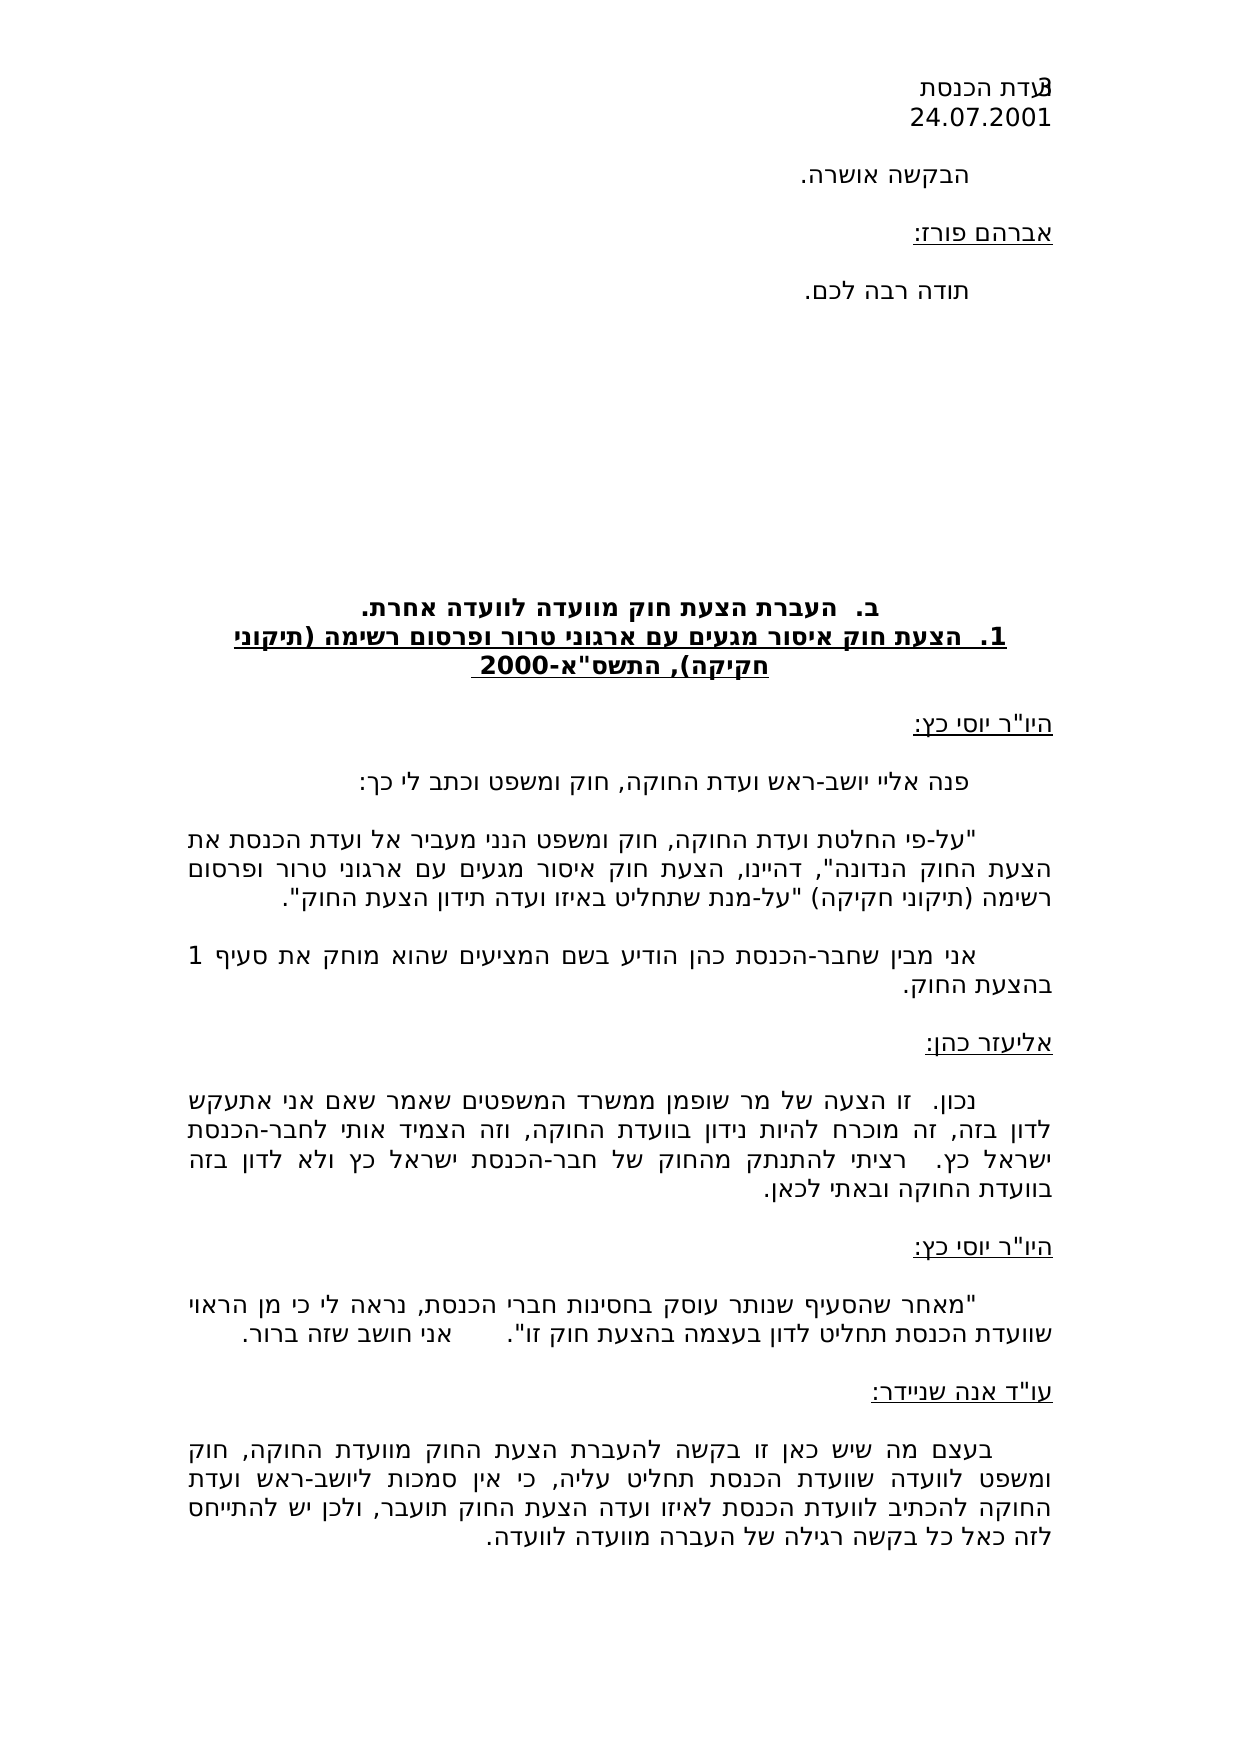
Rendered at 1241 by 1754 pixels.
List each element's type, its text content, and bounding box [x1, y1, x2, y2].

text "על-פי החלטת ועדת החוקה, חוק ומשפט הנני מעביר אל ועדת הכנסת את הצעת החוק הנדונה", דהיינו, הצעת חוק איסור מגעים עם ארגוני טרור ופרסום רשימה (תיקוני חקיקה) "על-מנת שתחליט באיזו ועדה תידון הצעת החוק". [187, 825, 1053, 913]
text הבקשה אושרה. [187, 161, 1053, 190]
text פנה אליי יושב-ראש ועדת החוקה, חוק ומשפט וכתב לי כך: [187, 767, 1053, 796]
text 1. הצעת חוק איסור מגעים עם ארגוני טרור ופרסום רשימה (תיקוני חקיקה), התשס"א-2000 [187, 622, 1053, 681]
text נכון. זו הצעה של מר שופמן ממשרד המשפטים שאמר שאם אני אתעקש לדון בזה, זה מוכרח להיות נידון בוועדת החוקה, וזה הצמיד אותי לחבר-הכנסת ישראל כץ. רציתי להתנתק מהחוק של חבר-הכנסת ישראל כץ ולא לדון בזה בוועדת החוקה ובאתי לכאן. [187, 1086, 1053, 1203]
text "מאחר שהסעיף שנותר עוסק בחסינות חברי הכנסת, נראה לי כי מן הראוי שוועדת הכנסת תחליט לדון בעצמה בהצעת חוק זו". אני חושב שזה ברור. [187, 1290, 1053, 1348]
text תודה רבה לכם. [187, 276, 1053, 306]
text אברהם פורז: [187, 218, 1053, 248]
text היו"ר יוסי כץ: [187, 1232, 1053, 1261]
text עו"ד אנה שניידר: [187, 1377, 1053, 1406]
text אני מבין שחבר-הכנסת כהן הודיע בשם המציעים שהוא מוחק את סעיף 1 בהצעת החוק. [187, 941, 1053, 1000]
text היו"ר יוסי כץ: [187, 709, 1053, 738]
text אליעזר כהן: [187, 1028, 1053, 1058]
text בעצם מה שיש כאן זו בקשה להעברת הצעת החוק מוועדת החוקה, חוק ומשפט לוועדה שוועדת הכנסת תחליט עליה, כי אין סמכות ליושב-ראש ועדת החוקה להכתיב לוועדת הכנסת לאיזו ועדה הצעת החוק תועבר, ולכן יש להתייחס לזה כאל כל בקשה רגילה של העברה מוועדה לוועדה. [187, 1435, 1053, 1551]
text ב. העברת הצעת חוק מוועדה לוועדה אחרת. [187, 593, 1053, 622]
